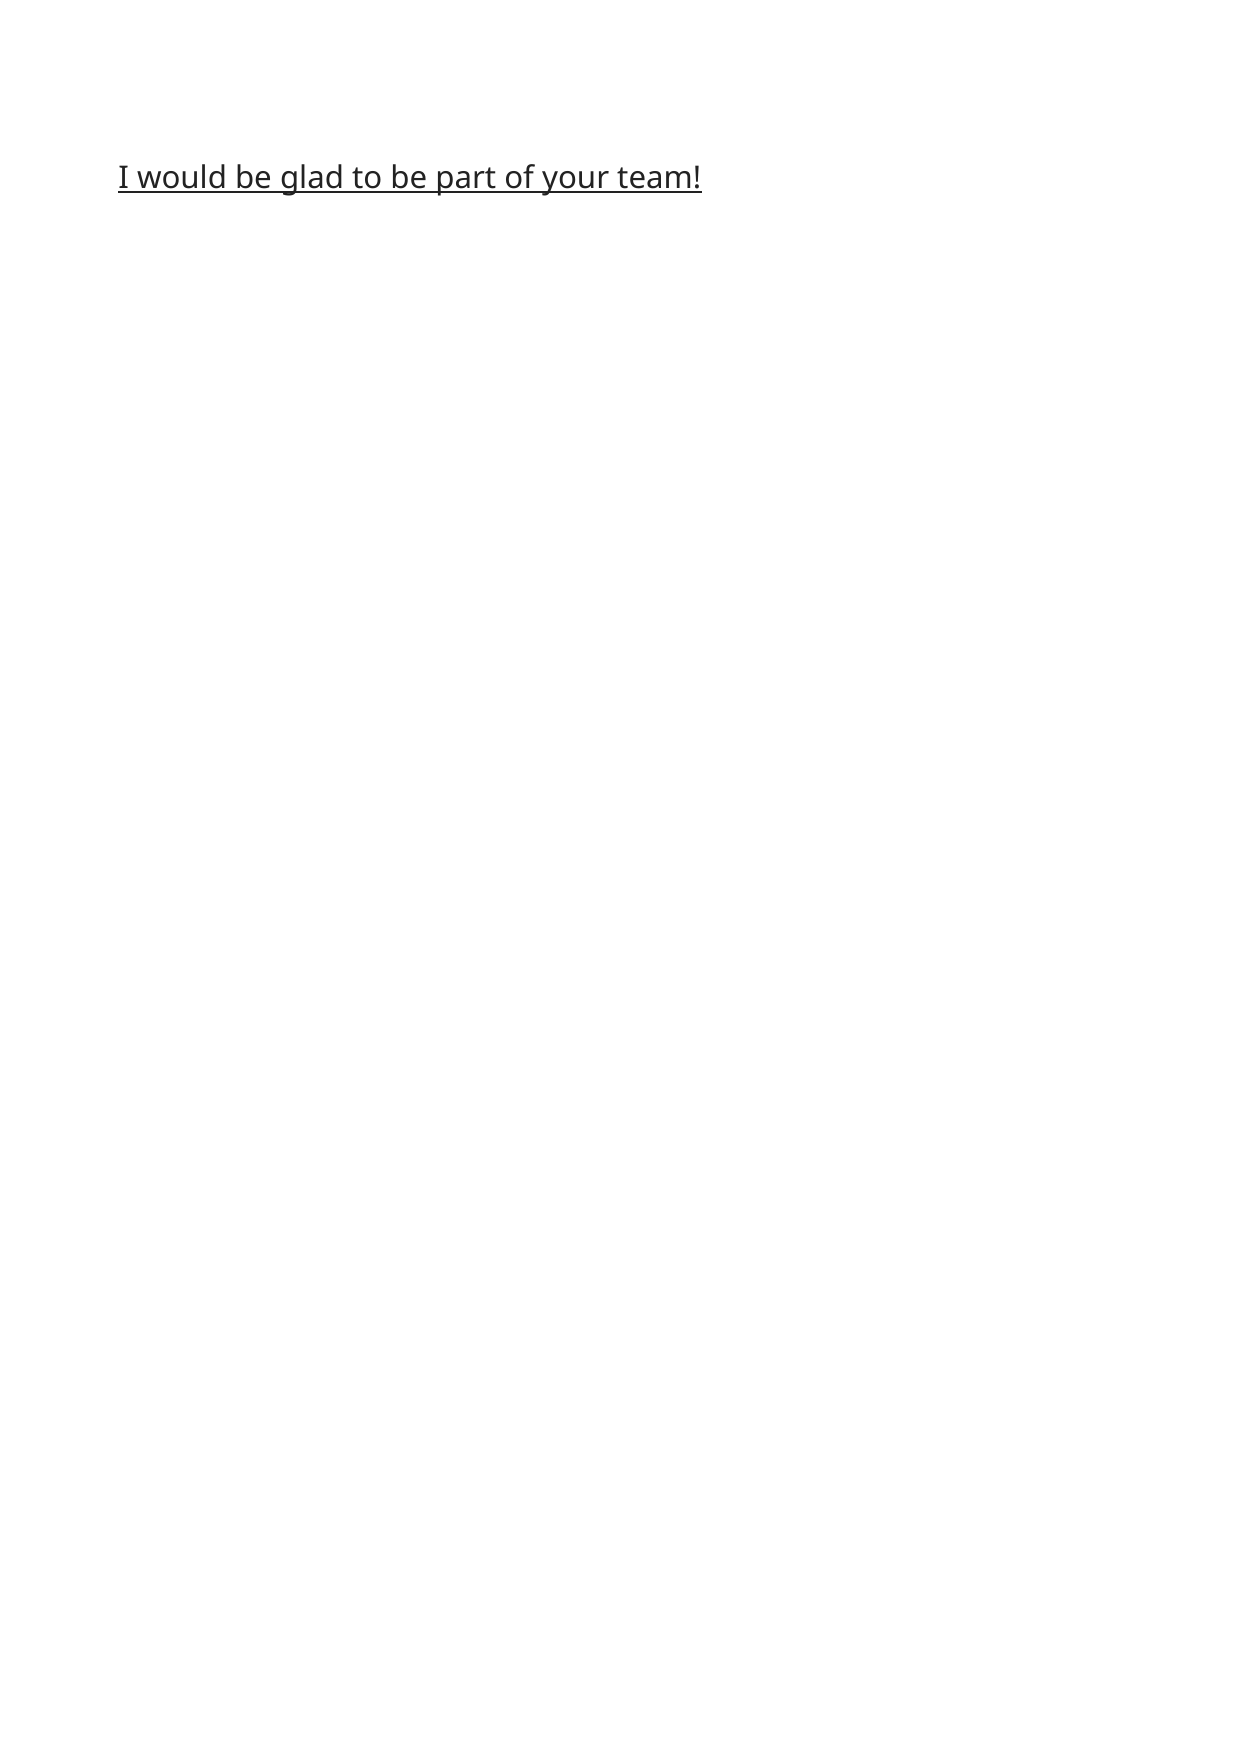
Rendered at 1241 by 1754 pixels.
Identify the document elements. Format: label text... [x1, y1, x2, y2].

text I would be glad to be part of your team! [118, 118, 1122, 198]
